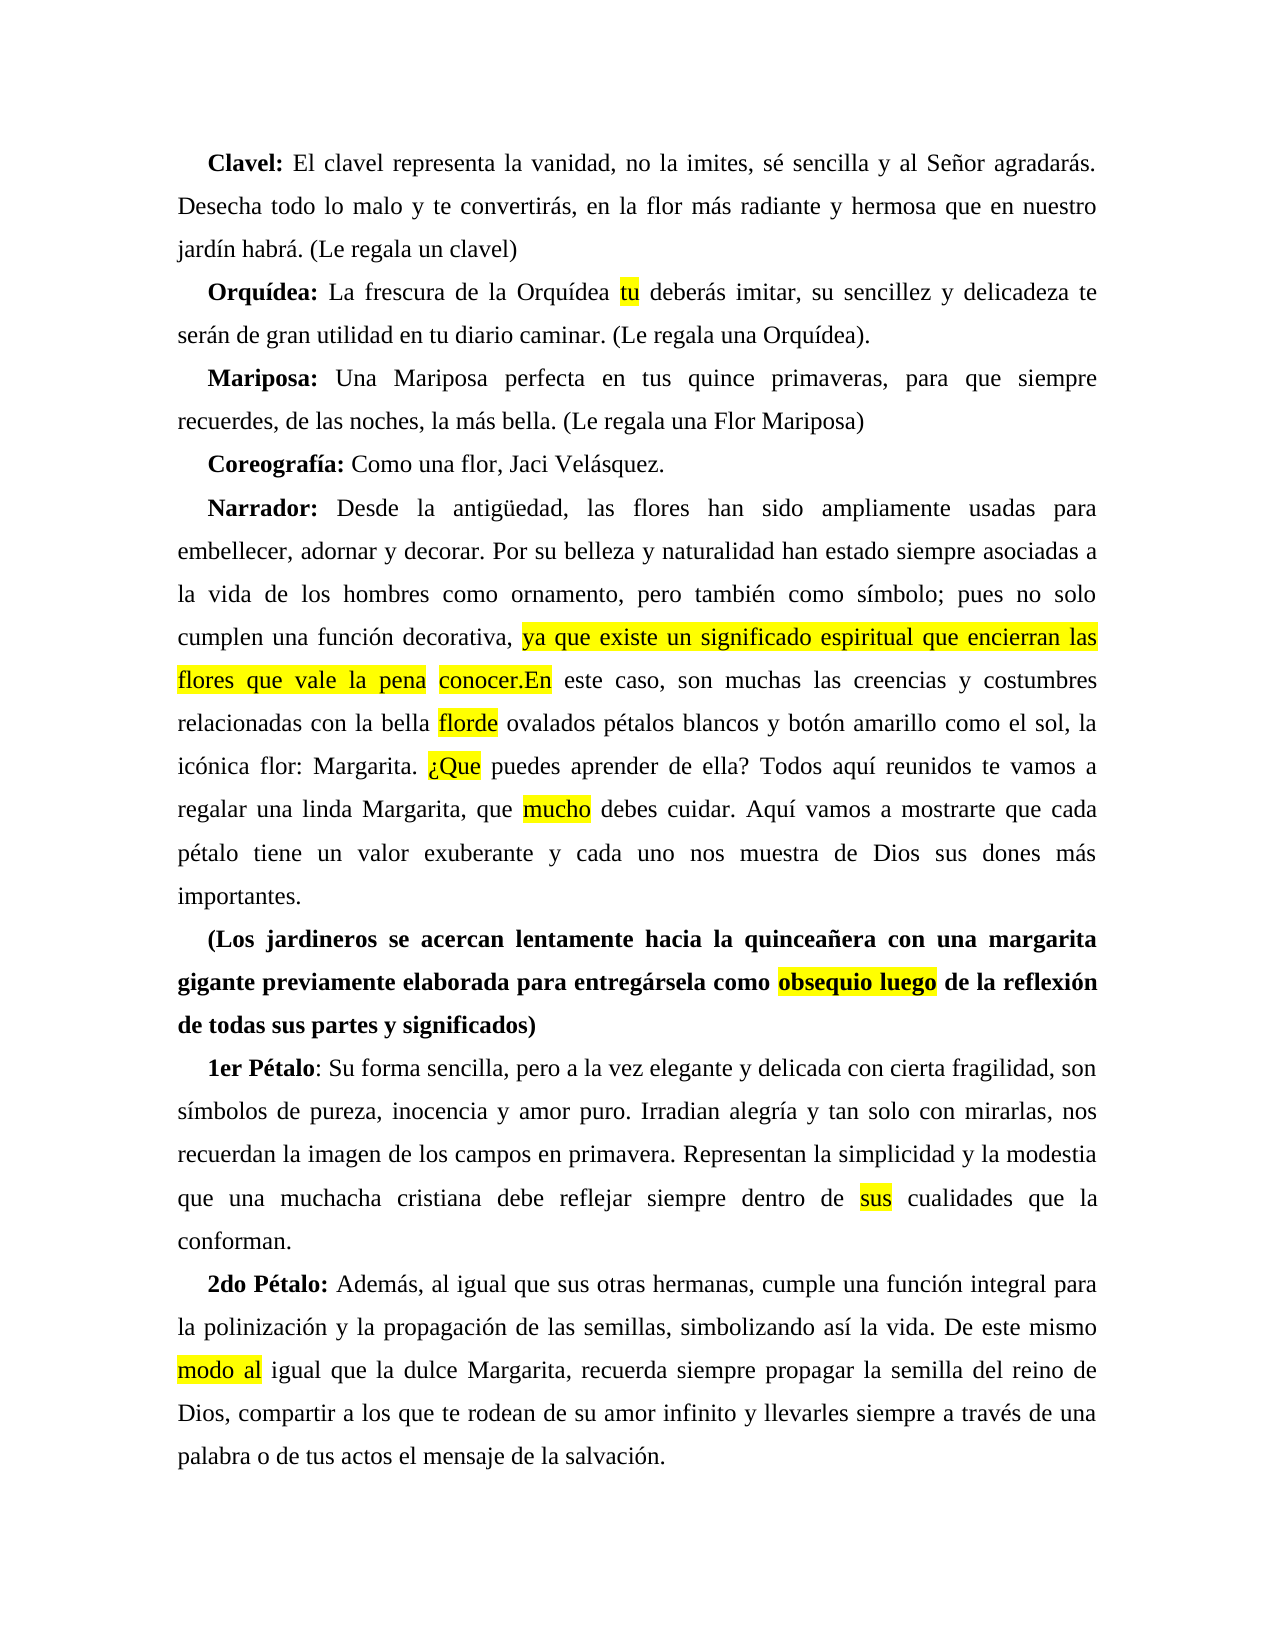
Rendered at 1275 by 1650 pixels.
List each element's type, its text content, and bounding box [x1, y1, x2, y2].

text (Los jardineros se acercan lentamente hacia la quinceañera con una margarita gigante previamente elaborada para entregársela como obsequio luego de la reflexión de todas sus partes y significados) [177, 924, 1098, 1039]
text Mariposa: Una Mariposa perfecta en tus quince primaveras, para que siempre recuerdes, de las noches, la más bella. (Le regala una Flor Mariposa) [177, 363, 1098, 435]
text Orquídea: La frescura de la Orquídea tu deberás imitar, su sencillez y delicadeza te serán de gran utilidad en tu diario caminar. (Le regala una Orquídea). [177, 277, 1098, 349]
text Coreografía: Como una flor, Jaci Velásquez. [177, 449, 1098, 478]
text 1er Pétalo: Su forma sencilla, pero a la vez elegante y delicada con cierta fragilidad, son símbolos de pureza, inocencia y amor puro. Irradian alegría y tan solo con mirarlas, nos recuerdan la imagen de los campos en primavera. Representan la simplicidad y la modestia que una muchacha cristiana debe reflejar siempre dentro de sus cualidades que la conforman. [177, 1053, 1098, 1254]
text Clavel: El clavel representa la vanidad, no la imites, sé sencilla y al Señor agradarás. Desecha todo lo malo y te convertirás, en la flor más radiante y hermosa que en nuestro jardín habrá. (Le regala un clavel) [177, 148, 1098, 263]
text 2do Pétalo: Además, al igual que sus otras hermanas, cumple una función integral para la polinización y la propagación de las semillas, simbolizando así la vida. De este mismo modo al igual que la dulce Margarita, recuerda siempre propagar la semilla del reino de Dios, compartir a los que te rodean de su amor infinito y llevarles siempre a través de una palabra o de tus actos el mensaje de la salvación. [177, 1269, 1098, 1470]
text Narrador: Desde la antigüedad, las flores han sido ampliamente usadas para embellecer, adornar y decorar. Por su belleza y naturalidad han estado siempre asociadas a la vida de los hombres como ornamento, pero también como símbolo; pues no solo cumplen una función decorativa, ya que existe un significado espiritual que encierran las flores que vale la pena conocer.En este caso, son muchas las creencias y costumbres relacionadas con la bella florde ovalados pétalos blancos y botón amarillo como el sol, la icónica flor: Margarita. ¿Que puedes aprender de ella? Todos aquí reunidos te vamos a regalar una linda Margarita, que mucho debes cuidar. Aquí vamos a mostrarte que cada pétalo tiene un valor exuberante y cada uno nos muestra de Dios sus dones más importantes. [177, 493, 1098, 909]
